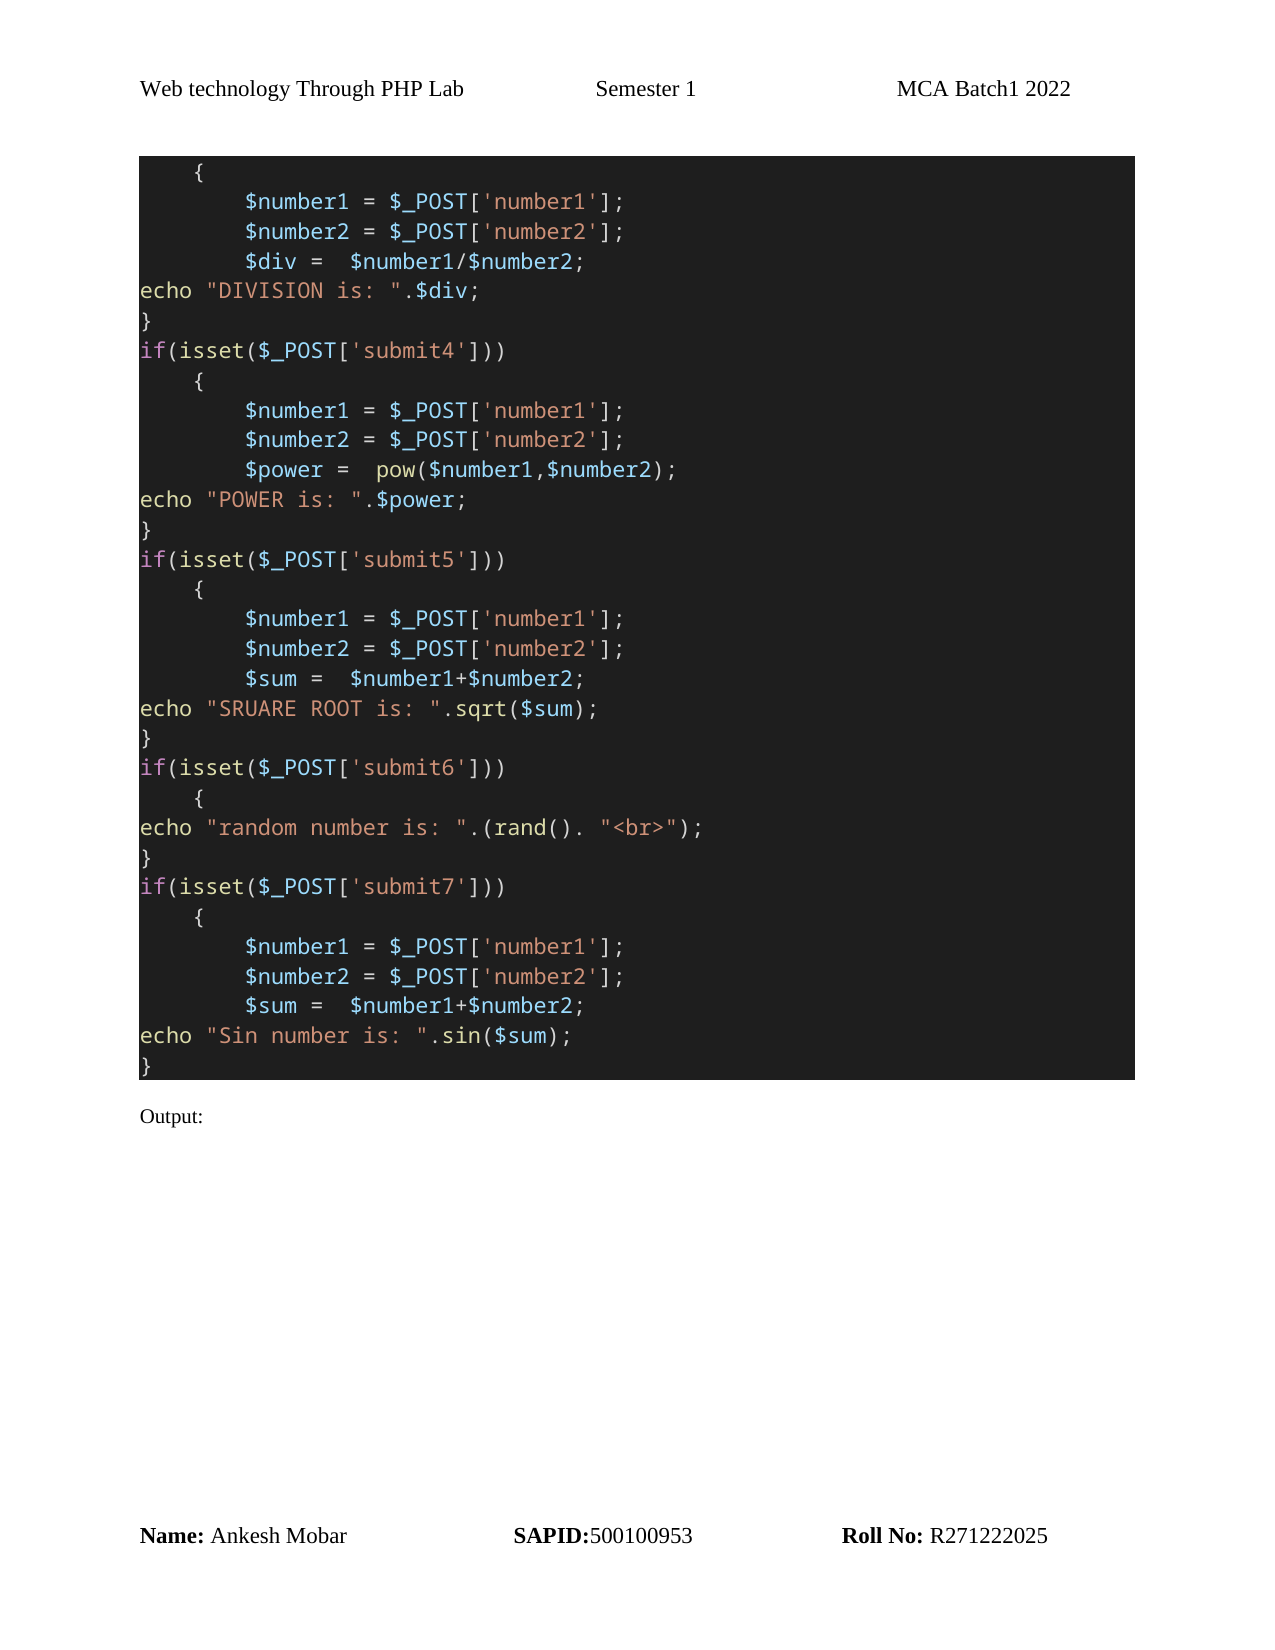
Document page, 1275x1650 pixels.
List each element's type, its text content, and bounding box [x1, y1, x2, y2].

text $number2 = $_POST['number2']; [139, 424, 1135, 454]
text echo "random number is: ".(rand(). "<br>"); [139, 812, 1135, 841]
text $number1 = $_POST['number1']; [139, 186, 1135, 216]
text if(isset($_POST['submit7'])) [139, 871, 1135, 901]
text $number2 = $_POST['number2']; [139, 961, 1135, 990]
text $number2 = $_POST['number2']; [139, 216, 1135, 246]
text Output: [139, 1104, 1135, 1128]
text $sum = $number1+$number2; [139, 663, 1135, 692]
text { [139, 573, 1135, 603]
text } [139, 305, 1135, 335]
text $number1 = $_POST['number1']; [139, 931, 1135, 961]
text if(isset($_POST['submit5'])) [139, 543, 1135, 573]
text { [139, 365, 1135, 394]
text if(isset($_POST['submit6'])) [139, 752, 1135, 782]
text { [139, 156, 1135, 186]
text $number1 = $_POST['number1']; [139, 394, 1135, 424]
text { [139, 782, 1135, 812]
text } [139, 514, 1135, 543]
text } [139, 722, 1135, 752]
text echo "Sin number is: ".sin($sum); [139, 1020, 1135, 1050]
text } [139, 1050, 1135, 1080]
text $sum = $number1+$number2; [139, 990, 1135, 1020]
text echo "POWER is: ".$power; [139, 484, 1135, 514]
text $div = $number1/$number2; [139, 246, 1135, 275]
text { [139, 901, 1135, 931]
text $number2 = $_POST['number2']; [139, 633, 1135, 663]
text $power = pow($number1,$number2); [139, 454, 1135, 484]
text } [139, 841, 1135, 871]
text echo "DIVISION is: ".$div; [139, 275, 1135, 305]
text echo "SRUARE ROOT is: ".sqrt($sum); [139, 692, 1135, 722]
text $number1 = $_POST['number1']; [139, 603, 1135, 633]
text if(isset($_POST['submit4'])) [139, 335, 1135, 365]
